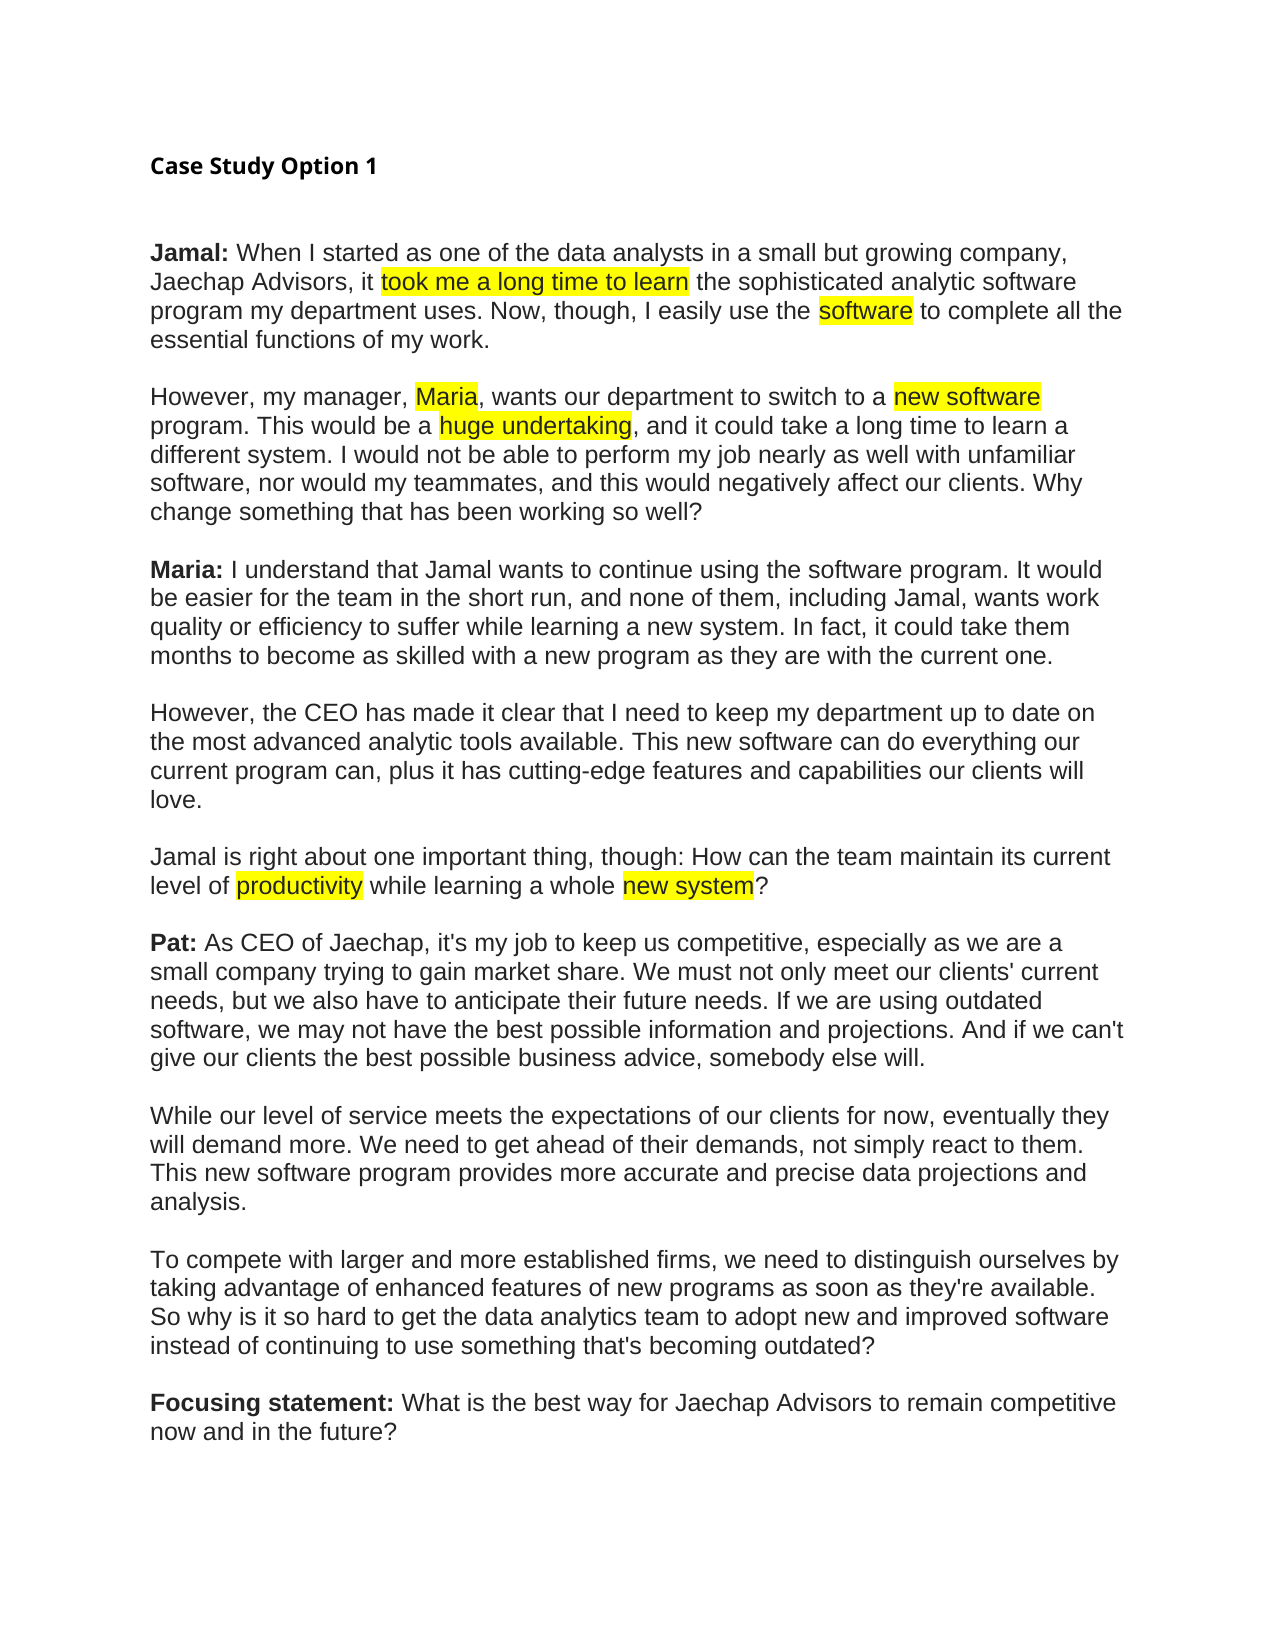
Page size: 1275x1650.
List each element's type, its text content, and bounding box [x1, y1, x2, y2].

text Pat: As CEO of Jaechap, it's my job to keep us competitive, especially as we are a small company trying to gain market share. We must not only meet our clients' current needs, but we also have to anticipate their future needs. If we are using outdated software, we may not have the best possible information and projections. And if we can't give our clients the best possible business advice, somebody else will. [150, 928, 1125, 1072]
text Maria: I understand that Jamal wants to continue using the software program. It would be easier for the team in the short run, and none of them, including Jamal, wants work quality or efficiency to suffer while learning a new system. In fact, it could take them months to become as skilled with a new program as they are with the current one. [150, 555, 1125, 670]
text Jamal: When I started as one of the data analysts in a small but growing company, Jaechap Advisors, it took me a long time to learn the sophisticated analytic software program my department uses. Now, though, I easily use the software to complete all the essential functions of my work. [150, 238, 1125, 353]
text Case Study Option 1 [150, 150, 1125, 181]
text Focusing statement: What is the best way for Jaechap Advisors to remain competitive now and in the future? [150, 1388, 1125, 1446]
text While our level of service meets the expectations of our clients for now, eventually they will demand more. We need to get ahead of their demands, not simply react to them. This new software program provides more accurate and precise data projections and analysis. [150, 1101, 1125, 1216]
text However, my manager, Maria, wants our department to switch to a new software program. This would be a huge undertaking, and it could take a long time to learn a different system. I would not be able to perform my job nearly as well with unfamiliar software, nor would my teammates, and this would negatively affect our clients. Why change something that has been working so well? [150, 382, 1125, 526]
text Jamal is right about one important thing, though: How can the team maintain its current level of productivity while learning a whole new system? [150, 842, 1125, 900]
text However, the CEO has made it clear that I need to keep my department up to date on the most advanced analytic tools available. This new software can do everything our current program can, plus it has cutting-edge features and capabilities our clients will love. [150, 698, 1125, 813]
text To compete with larger and more established firms, we need to distinguish ourselves by taking advantage of enhanced features of new programs as soon as they're available. So why is it so hard to get the data analytics team to adopt new and improved software instead of continuing to use something that's becoming outdated? [150, 1245, 1125, 1360]
